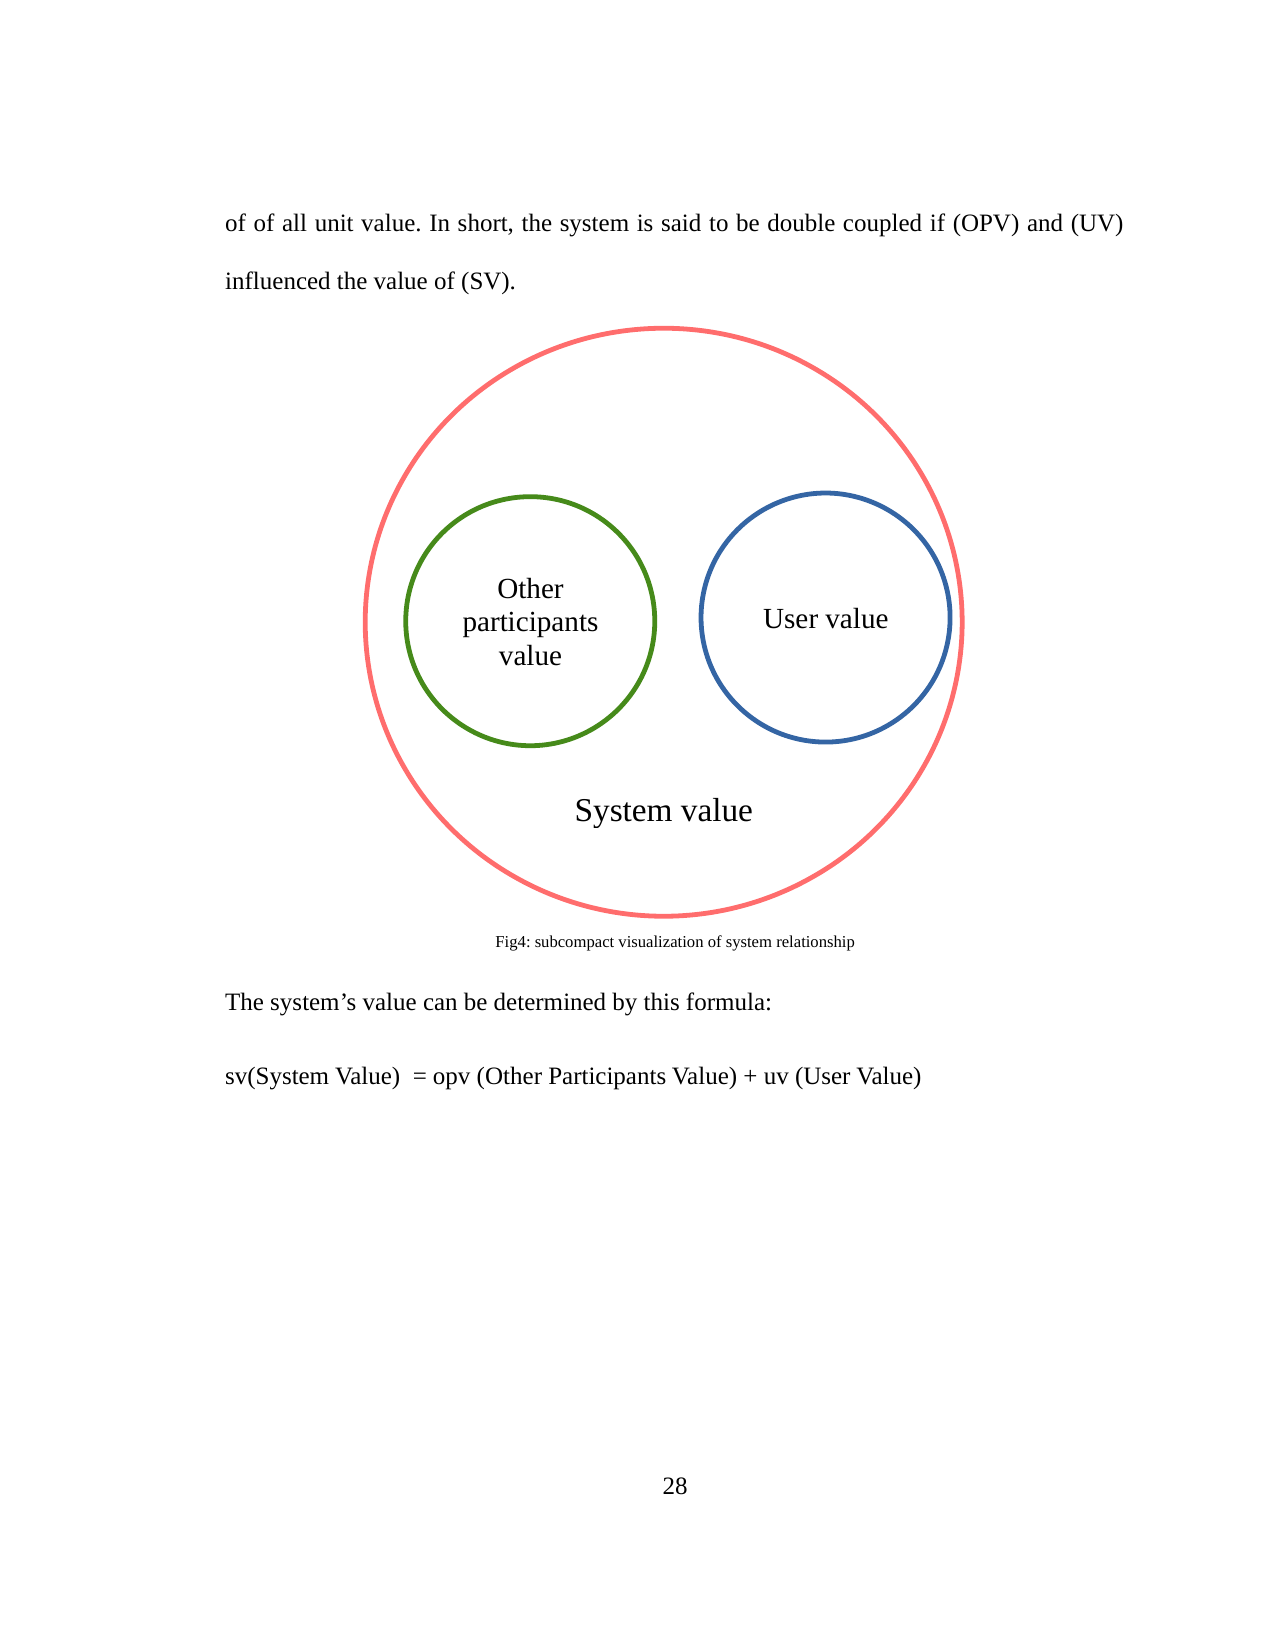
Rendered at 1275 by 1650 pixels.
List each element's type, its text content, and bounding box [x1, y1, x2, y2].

text i [225, 1061, 1125, 1090]
